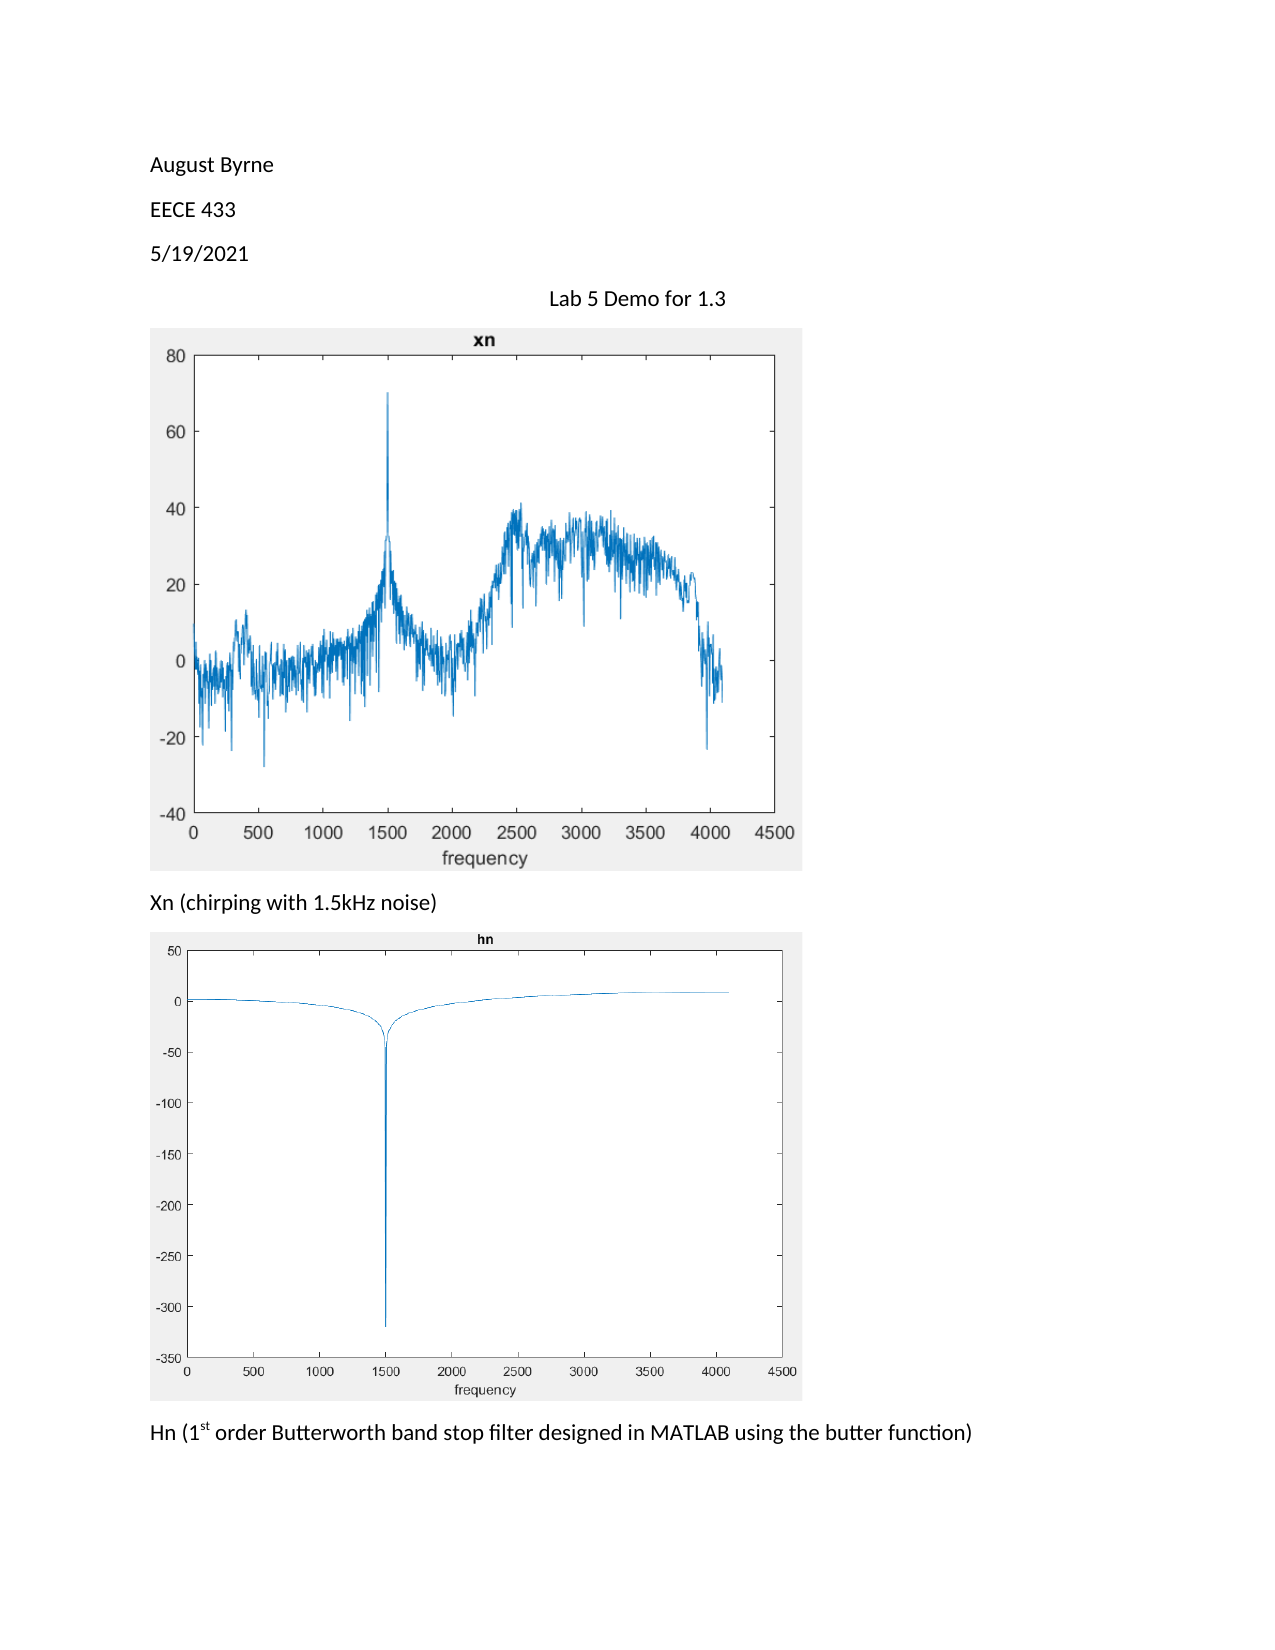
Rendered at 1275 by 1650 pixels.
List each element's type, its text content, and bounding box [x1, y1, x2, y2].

text Lab 5 Demo for 1.3 [150, 284, 1125, 312]
picture [150, 328, 803, 871]
text 5/19/2021 [150, 239, 1125, 267]
text EECE 433 [150, 195, 1125, 223]
text Hn (1st order Butterworth band stop filter designed in MATLAB using the butter function) [150, 1418, 1125, 1446]
text Xn (chirping with 1.5kHz noise) [150, 888, 1125, 916]
text August Byrne [150, 150, 1125, 178]
picture [150, 932, 803, 1401]
